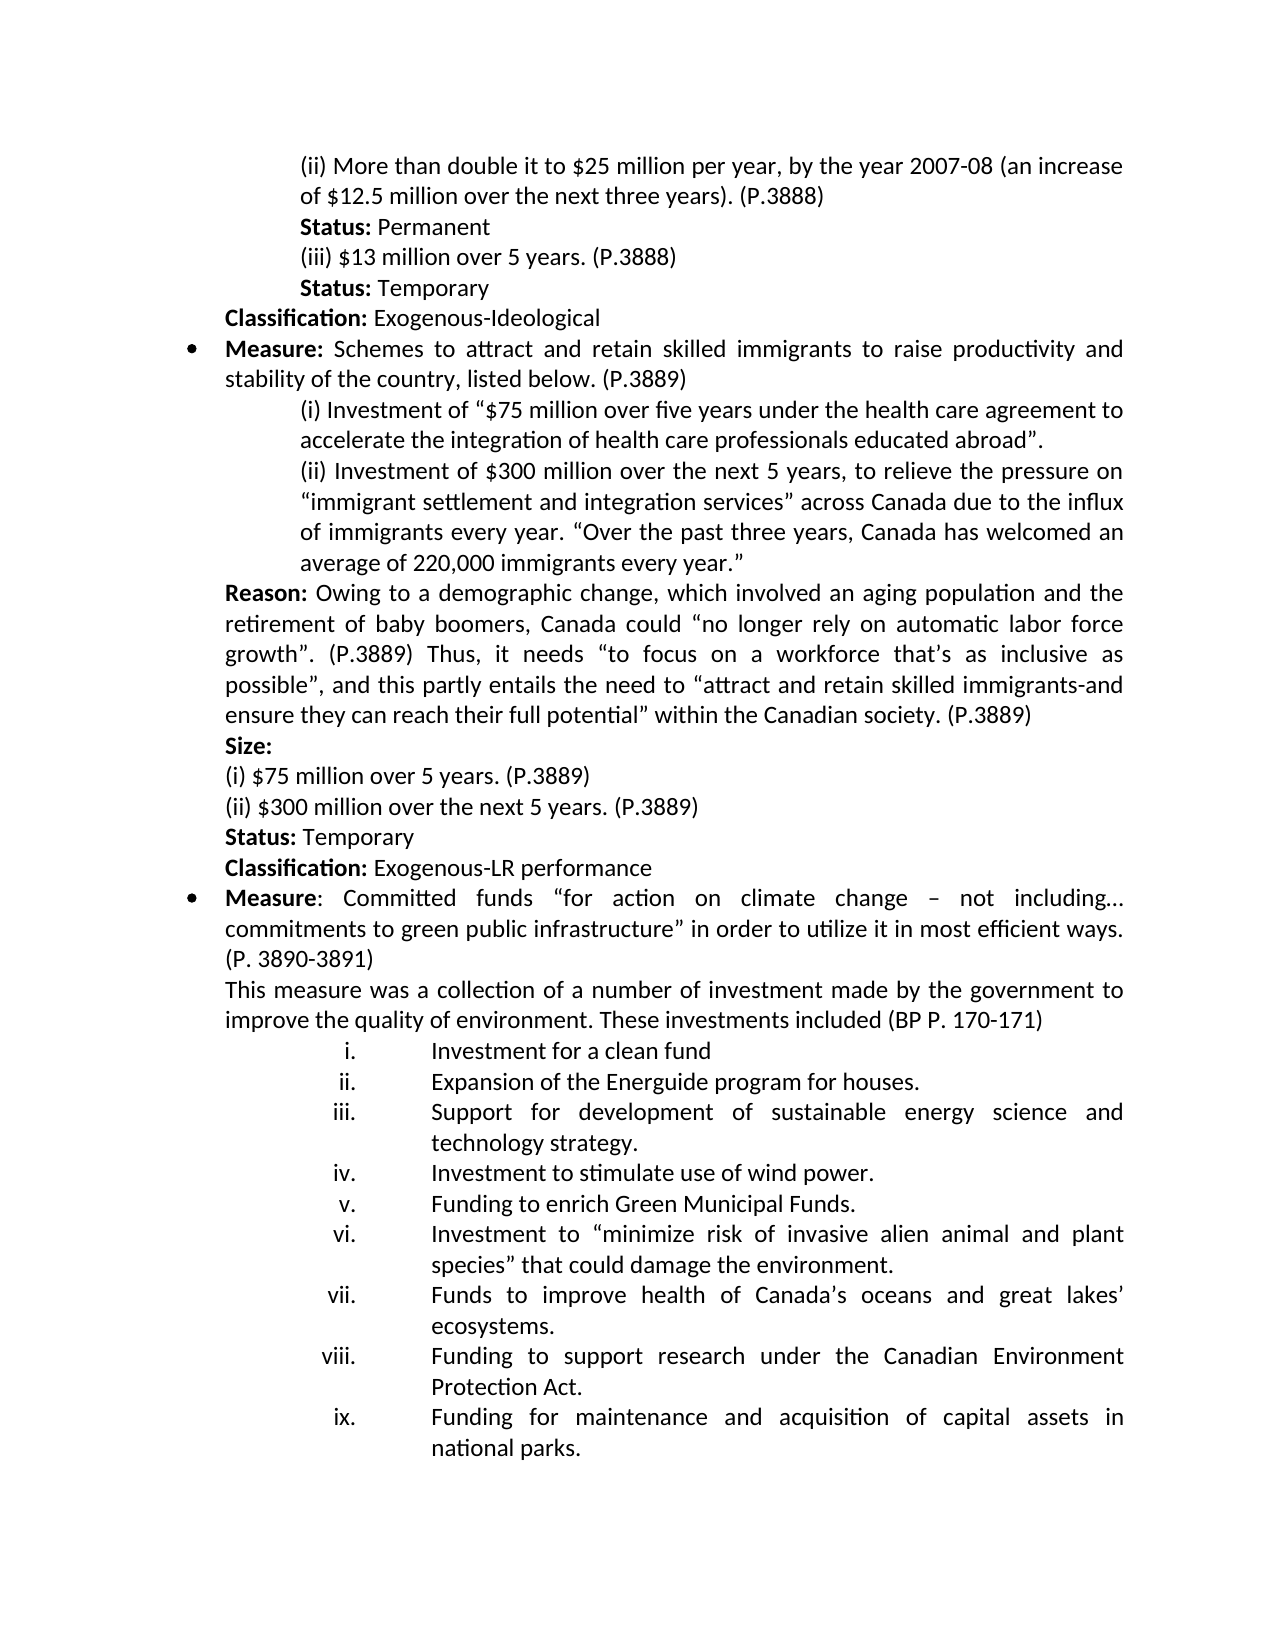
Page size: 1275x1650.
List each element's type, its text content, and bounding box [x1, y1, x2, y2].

text Reason: Owing to a demographic change, which involved an aging population and the retirement of baby boomers, Canada could “no longer rely on automatic labor force growth”. (P.3889) Thus, it needs “to focus on a workforce that’s as inclusive as possible”, and this partly entails the need to “attract and retain skilled immigrants-and ensure they can reach their full potential” within the Canadian society. (P.3889) [225, 577, 1125, 730]
text Status: Temporary [300, 272, 1125, 303]
text (i) $75 million over 5 years. (P.3889) [225, 760, 1125, 791]
text (ii) $300 million over the next 5 years. (P.3889) [225, 791, 1125, 821]
text (ii) More than double it to $25 million per year, by the year 2007-08 (an increase of $12.5 million over the next three years). (P.3888) [300, 150, 1125, 211]
text Classification: Exogenous-LR performance [225, 852, 1125, 882]
list Funding to enrich Green Municipal Funds. [356, 1188, 1125, 1218]
text Status: Permanent [300, 211, 1125, 242]
text (iii) $13 million over 5 years. (P.3888) [300, 242, 1125, 272]
text Size: [225, 730, 1125, 760]
list Support for development of sustainable energy science and technology strategy. [356, 1096, 1125, 1157]
text (ii) Investment of $300 million over the next 5 years, to relieve the pressure on “immigrant settlement and integration services” across Canada due to the influx of immigrants every year. “Over the past three years, Canada has welcomed an average of 220,000 immigrants every year.” [300, 455, 1125, 577]
list Investment for a clean fund [356, 1035, 1125, 1066]
text Classification: Exogenous-Ideological [225, 303, 1125, 333]
text This measure was a collection of a number of investment made by the government to improve the quality of environment. These investments included (BP P. 170-171) [225, 974, 1125, 1035]
list Funding to support research under the Canadian Environment Protection Act. [356, 1340, 1125, 1401]
list Measure: Committed funds “for action on climate change – not including…commitments to green public infrastructure” in order to utilize it in most efficient ways. (P. 3890-3891) [187, 882, 1125, 974]
list Investment to “minimize risk of invasive alien animal and plant species” that could damage the environment. [356, 1218, 1125, 1279]
list Funding for maintenance and acquisition of capital assets in national parks. [356, 1401, 1125, 1462]
text Status: Temporary [225, 821, 1125, 852]
text (i) Investment of “$75 million over five years under the health care agreement to accelerate the integration of health care professionals educated abroad”. [300, 394, 1125, 455]
list Investment to stimulate use of wind power. [356, 1157, 1125, 1188]
list Measure: Schemes to attract and retain skilled immigrants to raise productivity and stability of the country, listed below. (P.3889) [187, 333, 1125, 394]
list Expansion of the Energuide program for houses. [356, 1066, 1125, 1096]
list Funds to improve health of Canada’s oceans and great lakes’ ecosystems. [356, 1279, 1125, 1340]
